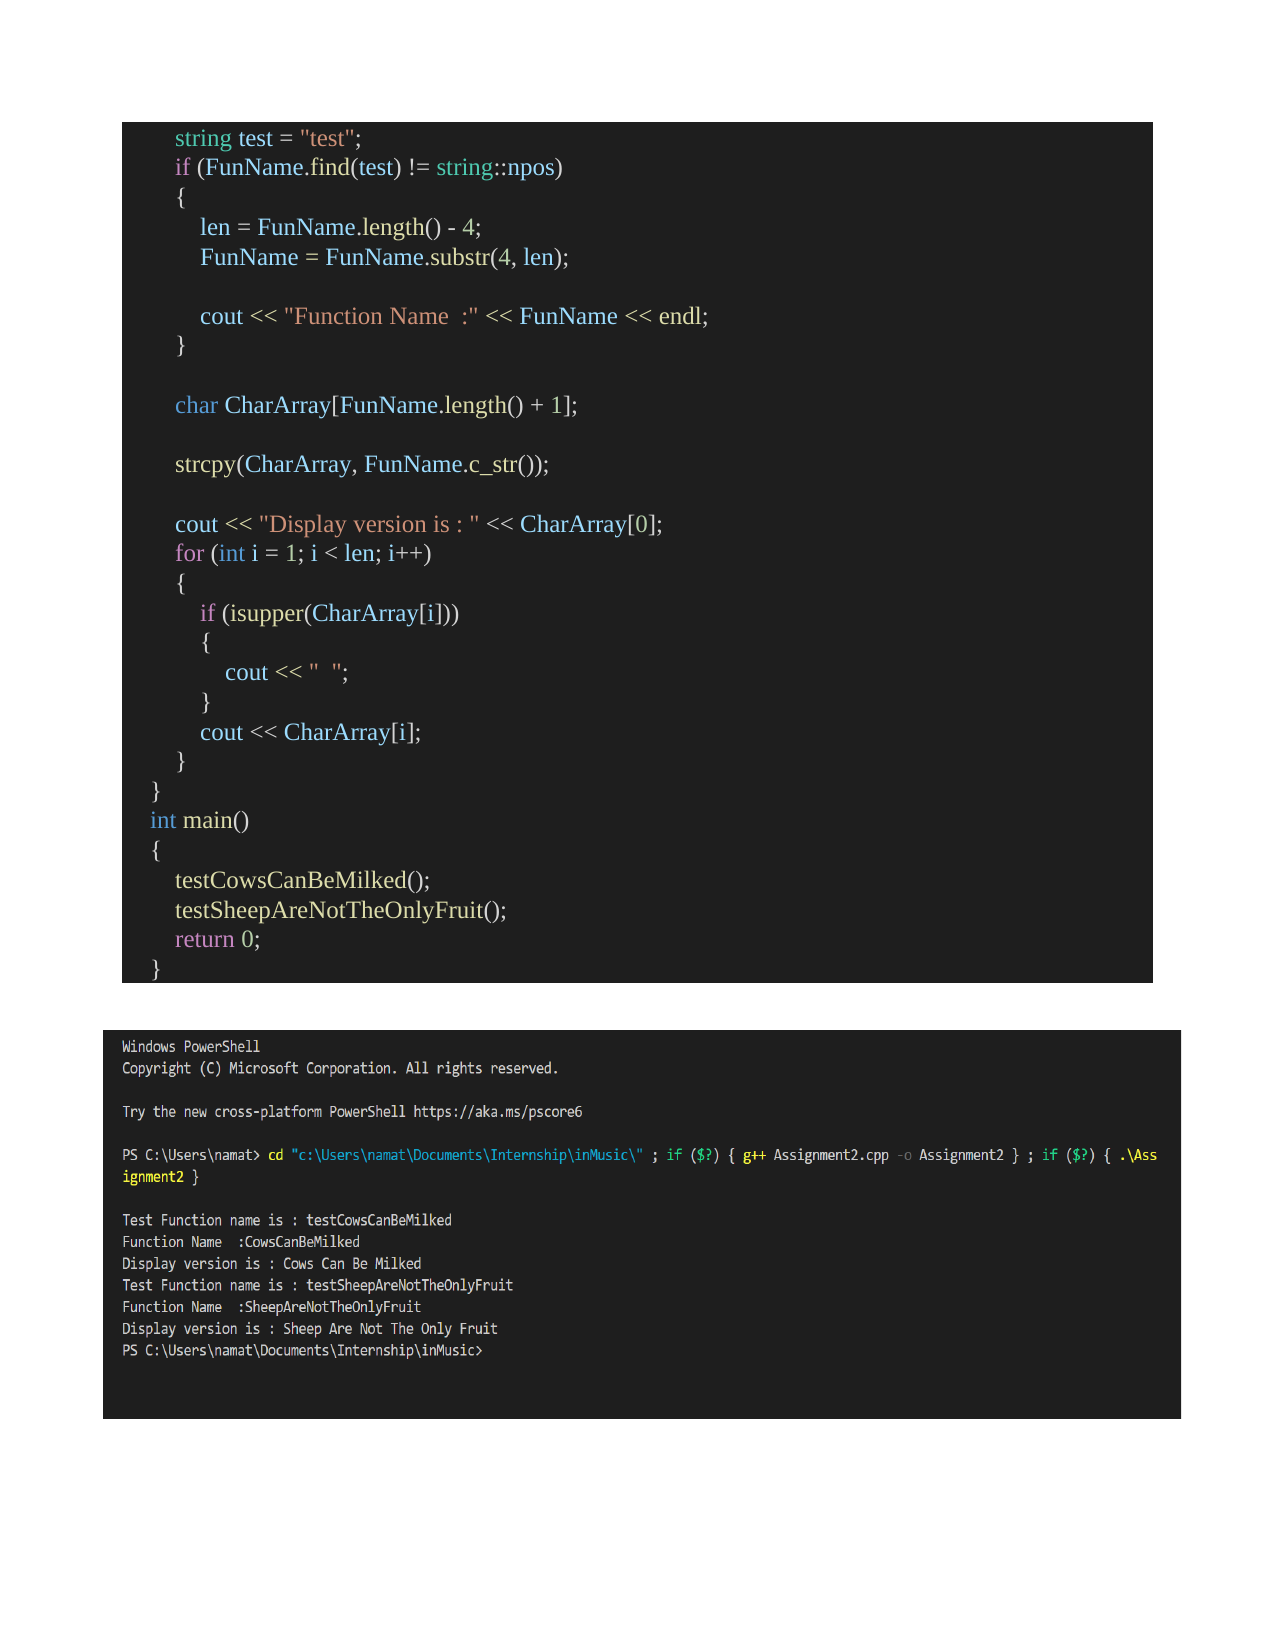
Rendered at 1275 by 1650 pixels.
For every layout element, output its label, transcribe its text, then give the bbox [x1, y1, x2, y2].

text testSheepAreNotTheOnlyFruit(); [122, 894, 1153, 923]
text char CharArray[FunName.length() + 1]; [122, 389, 1153, 419]
text } [122, 775, 1153, 805]
text int main() [122, 805, 1153, 834]
text cout << CharArray[i]; [122, 716, 1153, 745]
text strcpy(CharArray, FunName.c_str()); [122, 448, 1153, 478]
text { [122, 181, 1153, 211]
text len = FunName.length() - 4; [122, 211, 1153, 241]
text FunName = FunName.substr(4, len); [122, 241, 1153, 270]
text string test = "test"; [122, 122, 1153, 152]
text } [122, 330, 1153, 359]
text } [122, 745, 1153, 775]
text } [122, 953, 1153, 983]
picture [103, 1030, 1182, 1419]
text { [122, 567, 1153, 597]
text } [122, 686, 1153, 716]
text return 0; [122, 923, 1153, 953]
text testCowsCanBeMilked(); [122, 864, 1153, 894]
text if (isupper(CharArray[i])) [122, 597, 1153, 627]
text cout << "Display version is : " << CharArray[0]; [122, 508, 1153, 537]
text for (int i = 1; i < len; i++) [122, 537, 1153, 567]
text cout << " "; [122, 656, 1153, 686]
text { [122, 627, 1153, 656]
text { [122, 834, 1153, 864]
text cout << "Function Name :" << FunName << endl; [122, 300, 1153, 330]
text if (FunName.find(test) != string::npos) [122, 152, 1153, 181]
